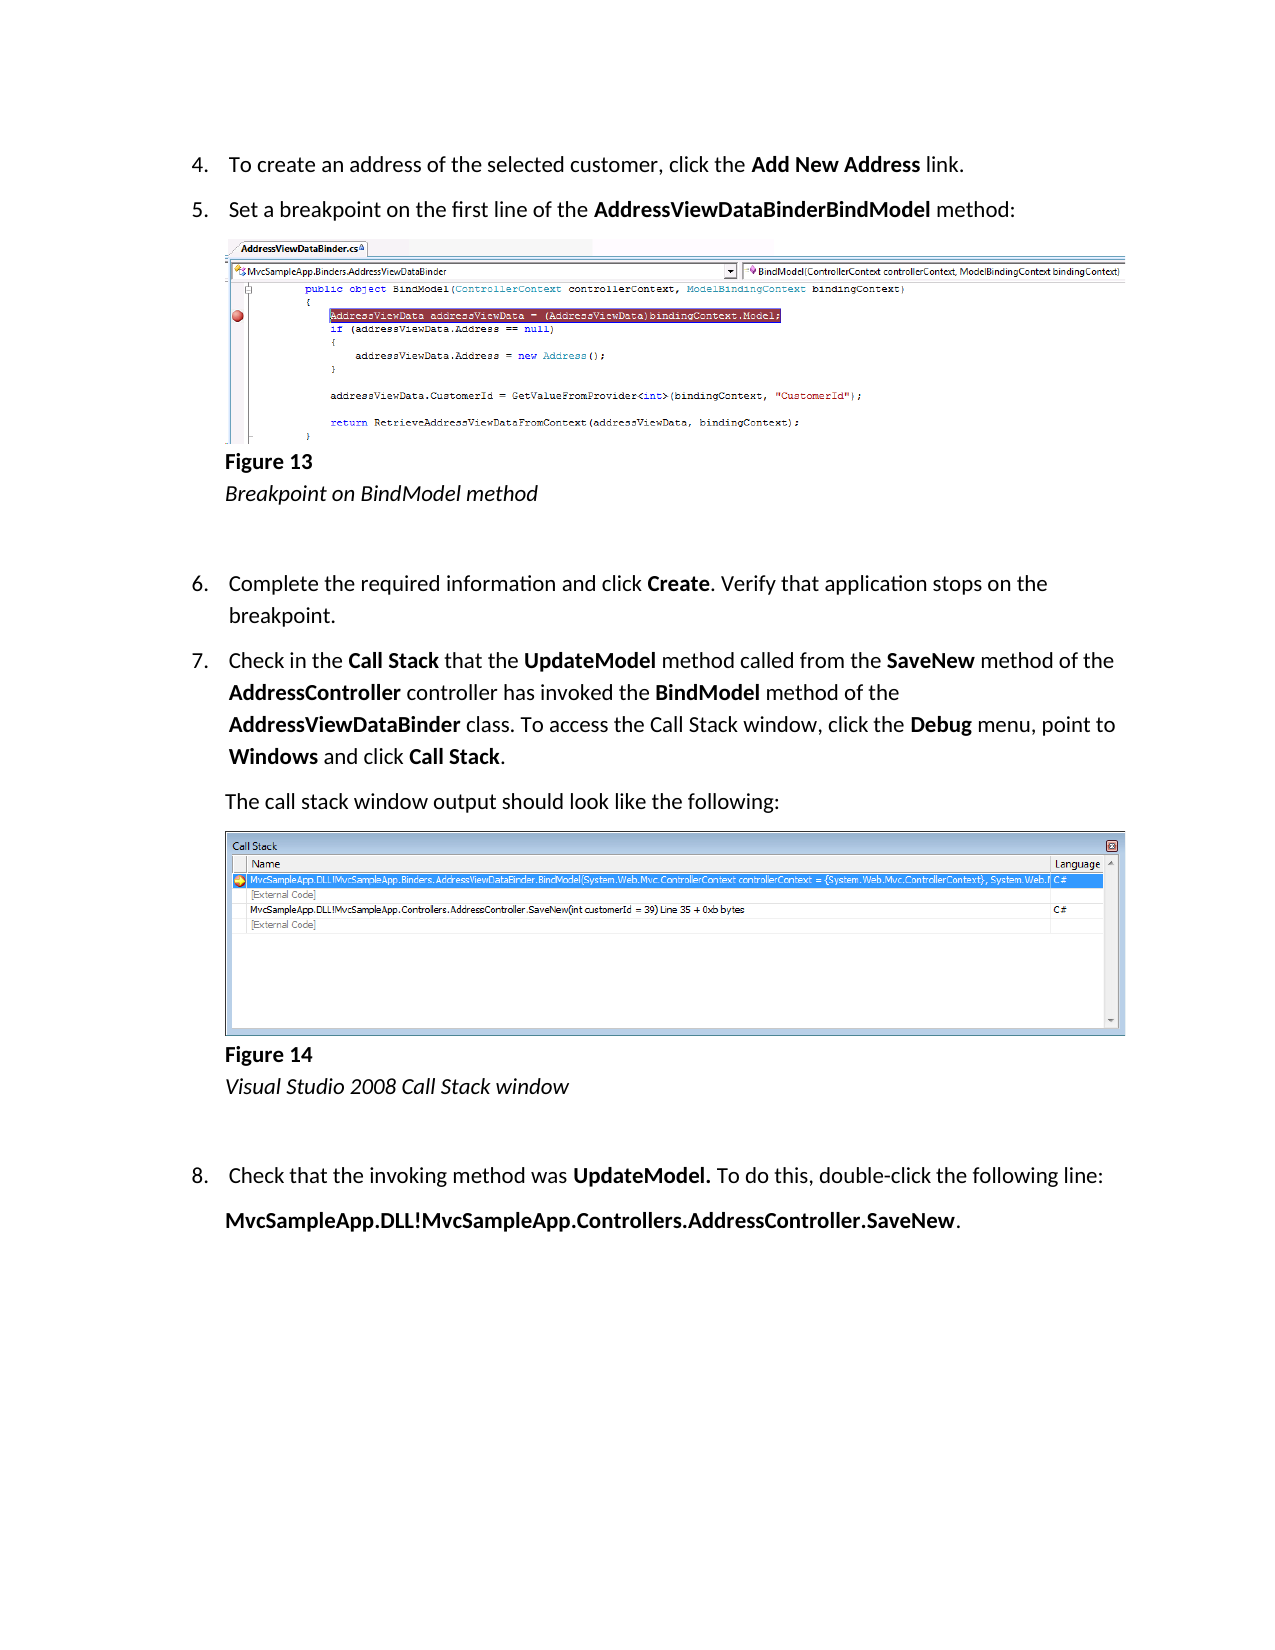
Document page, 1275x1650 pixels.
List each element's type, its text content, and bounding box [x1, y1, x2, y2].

picture [225, 831, 1125, 1036]
text Breakpoint on BindModel method [225, 479, 1125, 508]
list To create an address of the selected customer, click the Add New Address link. [191, 150, 1125, 178]
list Complete the required information and click Create. Verify that application stops on the breakpoint. [191, 569, 1125, 629]
list Set a breakpoint on the first line of the AddressViewDataBinderBindModel method: [191, 195, 1125, 223]
text MvcSampleApp.DLL!MvcSampleApp.Controllers.AddressController.SaveNew. [225, 1206, 1125, 1234]
list Check that the invoking method was UpdateModel. To do this, double-click the following line: [191, 1161, 1125, 1189]
text Visual Studio 2008 Call Stack window [225, 1072, 1125, 1100]
list Check in the Call Stack that the UpdateModel method called from the SaveNew method of the AddressController controller has invoked the BindModel method of the AddressViewDataBinder class. To access the Call Stack window, click the Debug menu, point to Windows and click Call Stack. [191, 646, 1125, 770]
text The call stack window output should look like the following: [225, 787, 1125, 815]
picture [225, 239, 1125, 444]
